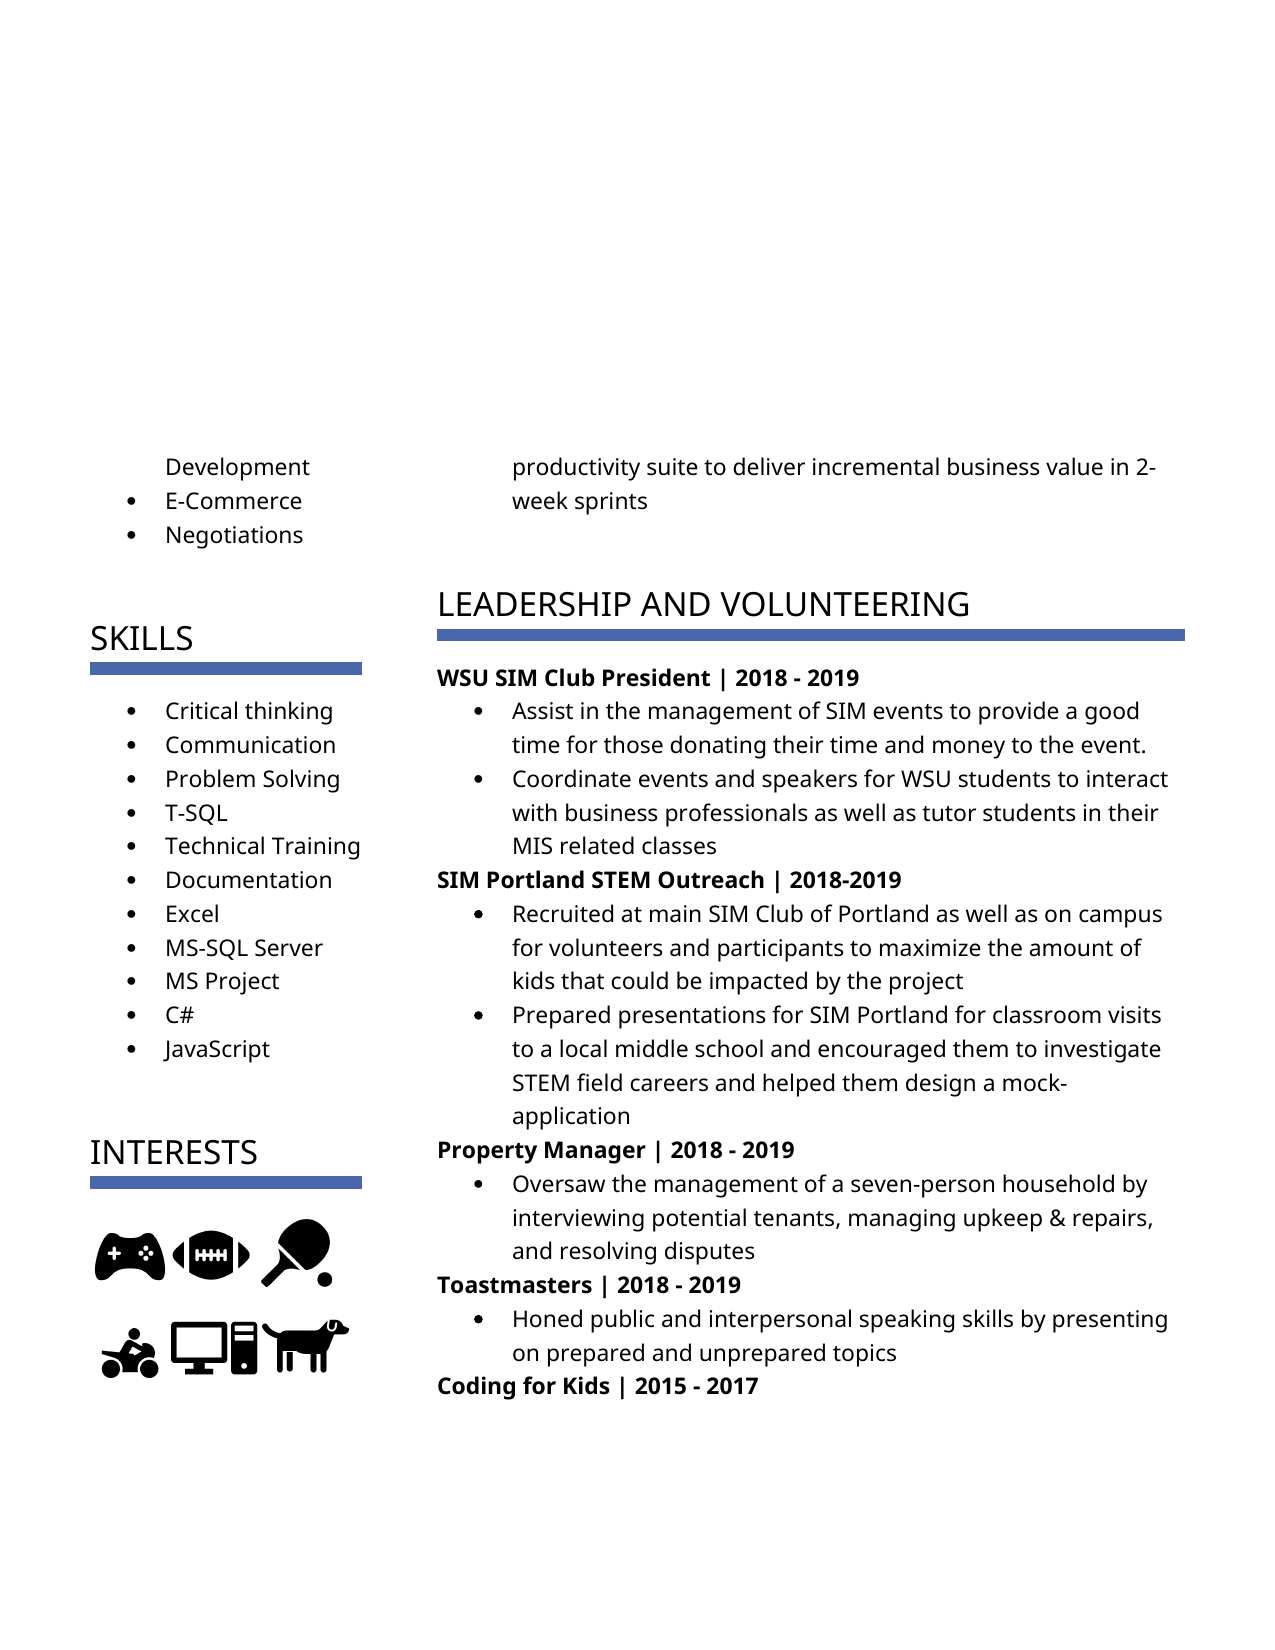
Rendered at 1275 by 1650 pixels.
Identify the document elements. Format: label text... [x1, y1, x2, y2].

picture [90, 1299, 353, 1393]
picture [90, 1209, 340, 1297]
